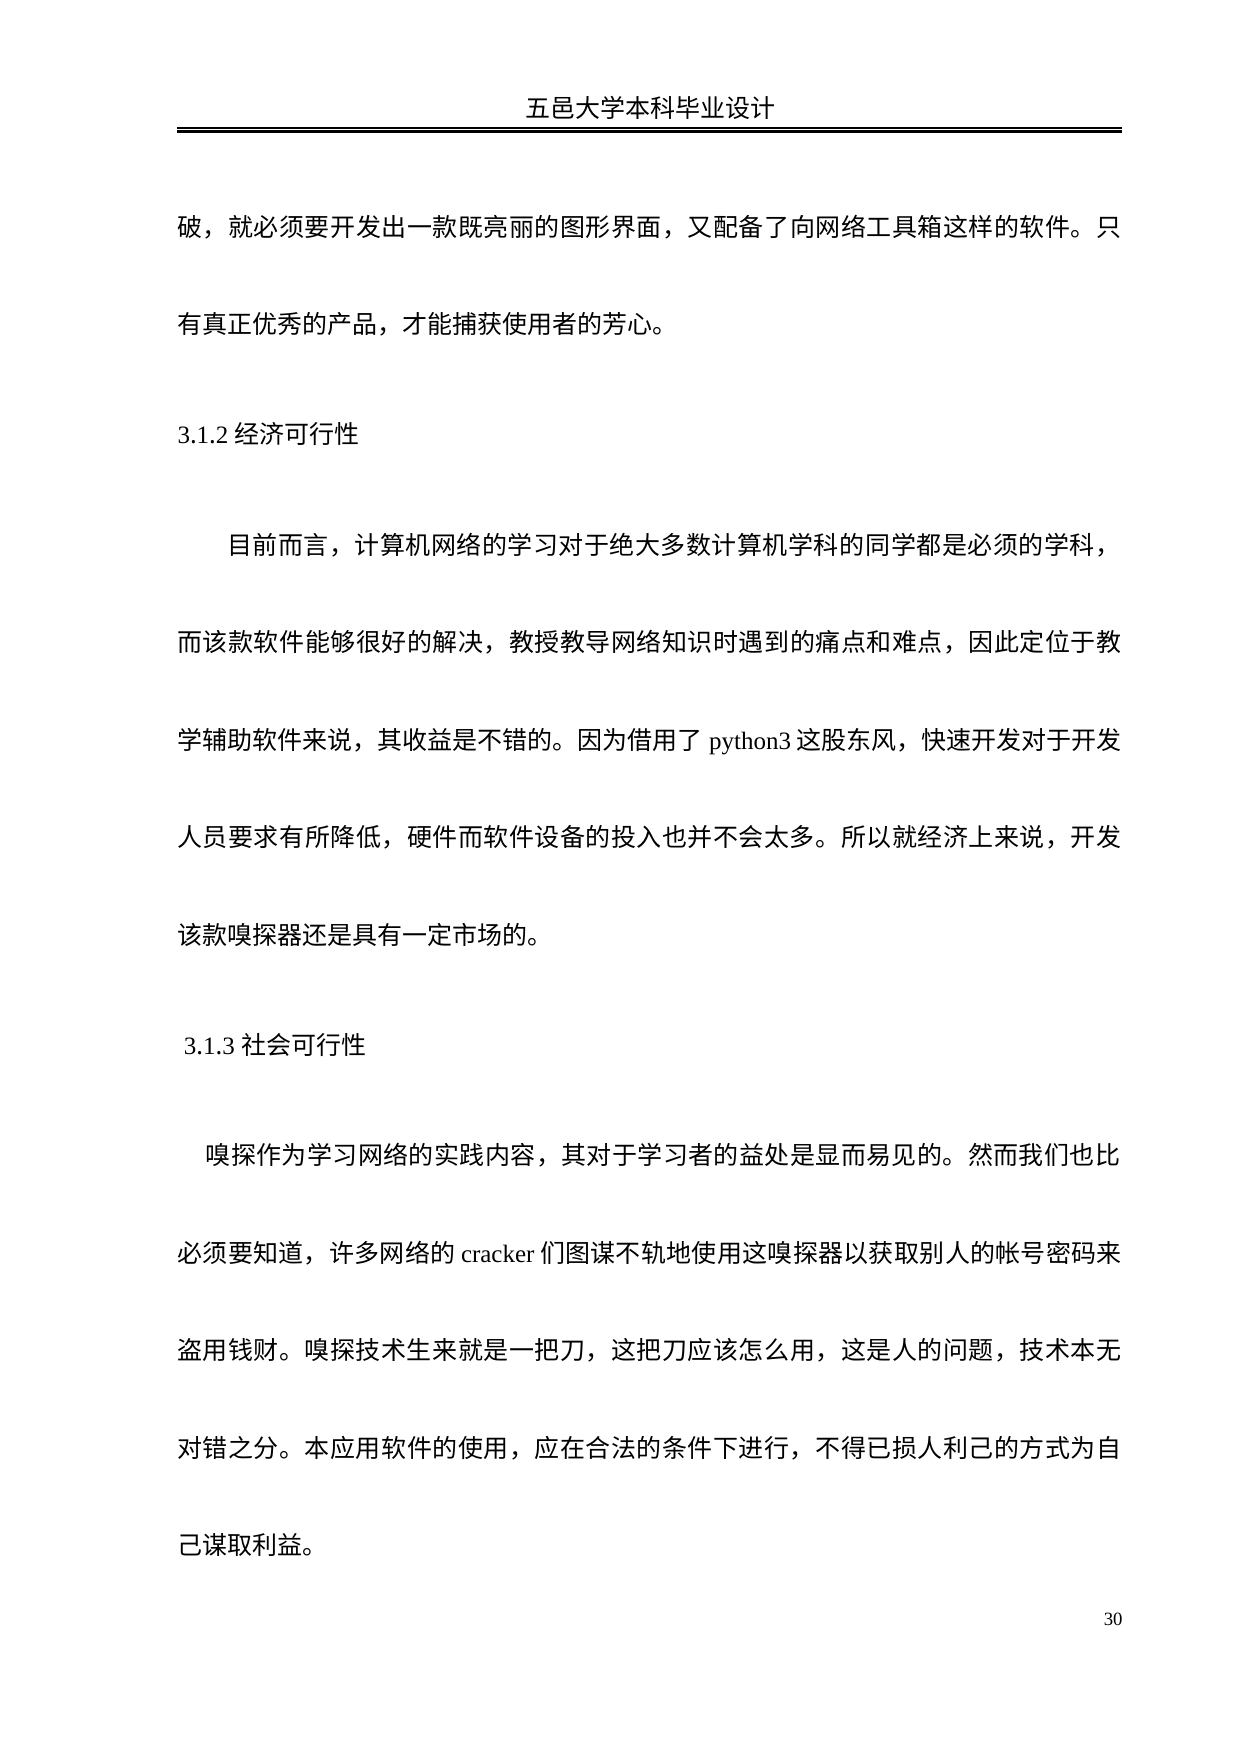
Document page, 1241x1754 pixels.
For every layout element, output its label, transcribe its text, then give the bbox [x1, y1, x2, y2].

subtitle 3.1.2 经济可行性 [177, 401, 1122, 466]
subtitle 3.1.3 社会可行性 [177, 1011, 1122, 1076]
text 嗅探作为学习网络的实践内容，其对于学习者的益处是显而易见的。然而我们也比必须要知道，许多网络的cracker们图谋不轨地使用这嗅探器以获取别人的帐号密码来盗用钱财。嗅探技术生来就是一把刀，这把刀应该怎么用，这是人的问题，技术本无对错之分。本应用软件的使用，应在合法的条件下进行，不得已损人利己的方式为自己谋取利益。 [177, 1121, 1122, 1576]
text 目前而言，计算机网络的学习对于绝大多数计算机学科的同学都是必须的学科，而该款软件能够很好的解决，教授教导网络知识时遇到的痛点和难点，因此定位于教学辅助软件来说，其收益是不错的。因为借用了python3这股东风，快速开发对于开发人员要求有所降低，硬件而软件设备的投入也并不会太多。所以就经济上来说，开发该款嗅探器还是具有一定市场的。 [177, 511, 1122, 966]
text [177, 193, 1122, 355]
